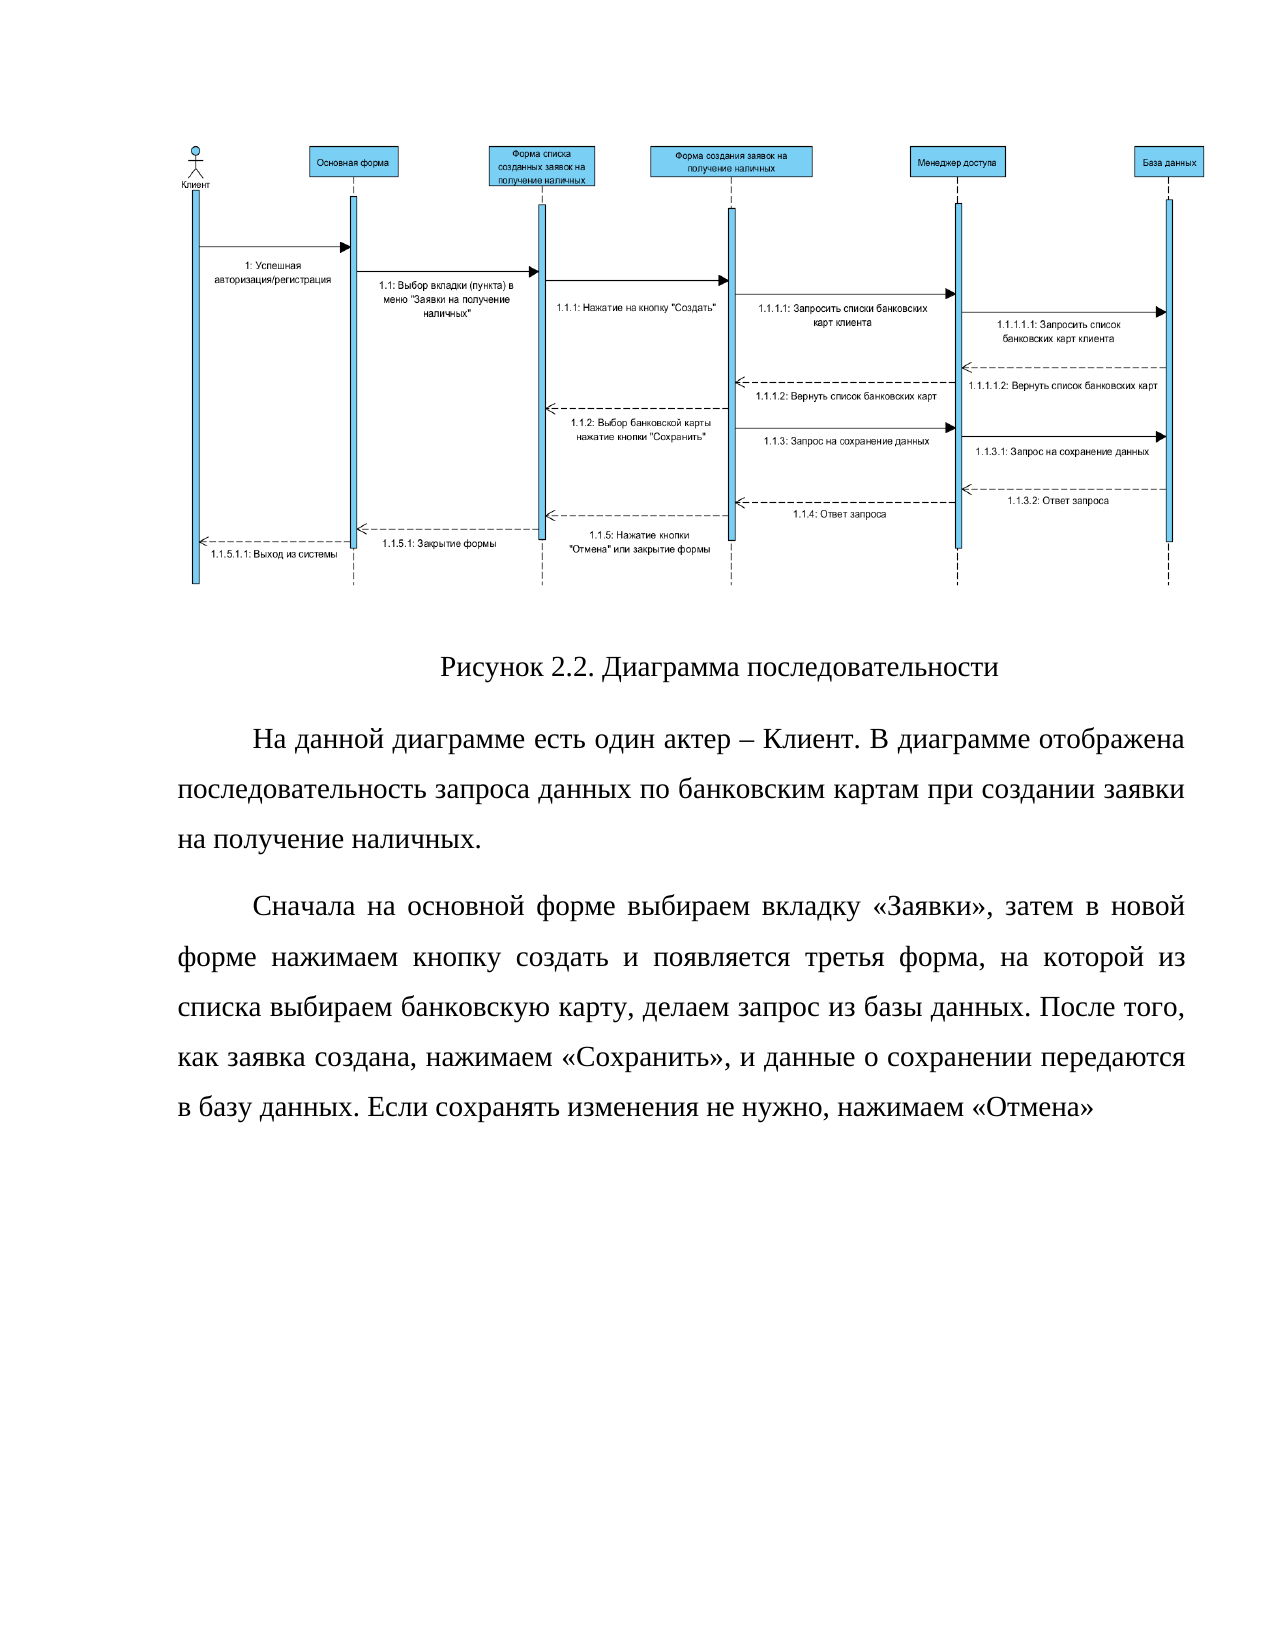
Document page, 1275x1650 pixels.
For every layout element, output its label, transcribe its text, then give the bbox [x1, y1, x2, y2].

text Сначала на основной форме выбираем вкладку «Заявки», затем в новой форме нажимаем кнопку создать и появляется третья форма, на которой из списка выбираем банковскую карту, делаем запрос из базы данных. После того, как заявка создана, нажимаем «Сохранить», и данные о сохранении передаются в базу данных. Если сохранять изменения не нужно, нажимаем «Отмена» [177, 888, 1186, 1123]
text Рисунок 2.2. Диаграмма последовательности [177, 649, 1186, 683]
picture [177, 134, 1210, 633]
text На данной диаграмме есть один актер – Клиент. В диаграмме отображена последовательность запроса данных по банковским картам при создании заявки на получение наличных. [177, 721, 1186, 855]
